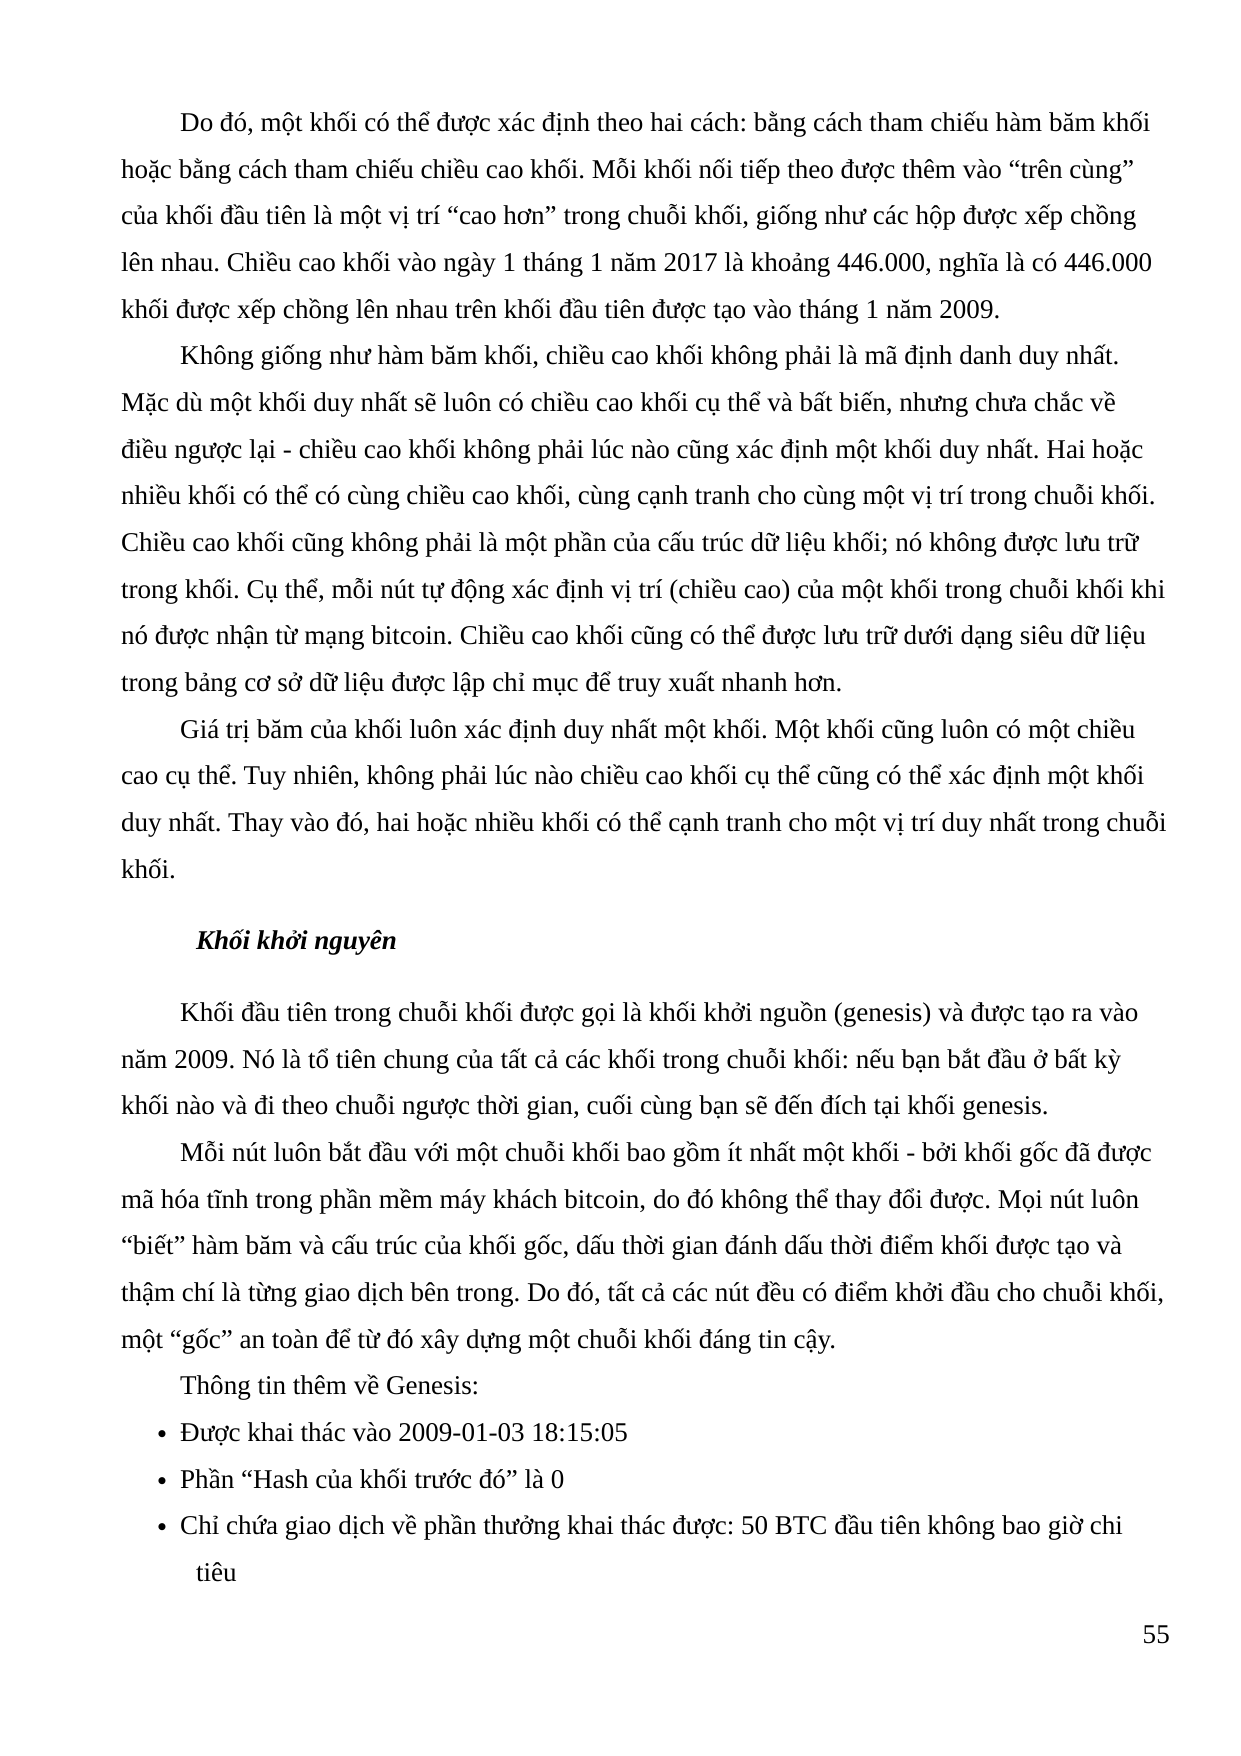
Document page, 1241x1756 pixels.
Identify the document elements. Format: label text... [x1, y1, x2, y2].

text Mỗi nút luôn bắt đầu với một chuỗi khối bao gồm ít nhất một khối - bởi khối gốc đã được mã hóa tĩnh trong phần mềm máy khách bitcoin, do đó không thể thay đổi được. Mọi nút luôn “biết” hàm băm và cấu trúc của khối gốc, dấu thời gian đánh dấu thời điểm khối được tạo và thậm chí là từng giao dịch bên trong. Do đó, tất cả các nút đều có điểm khởi đầu cho chuỗi khối, một “gốc” an toàn để từ đó xây dựng một chuỗi khối đáng tin cậy. [121, 1136, 1169, 1354]
text Thông tin thêm về Genesis: [121, 1369, 1169, 1401]
text Do đó, một khối có thể được xác định theo hai cách: bằng cách tham chiếu hàm băm khối hoặc bằng cách tham chiếu chiều cao khối. Mỗi khối nối tiếp theo được thêm vào “trên cùng” của khối đầu tiên là một vị trí “cao hơn” trong chuỗi khối, giống như các hộp được xếp chồng lên nhau. Chiều cao khối vào ngày 1 tháng 1 năm 2017 là khoảng 446.000, nghĩa là có 446.000 khối được xếp chồng lên nhau trên khối đầu tiên được tạo vào tháng 1 năm 2009. [121, 106, 1169, 324]
list Phần “Hash của khối trước đó” là 0 [158, 1463, 1169, 1494]
list Được khai thác vào 2009-01-03 18:15:05 [158, 1416, 1169, 1447]
text Không giống như hàm băm khối, chiều cao khối không phải là mã định danh duy nhất. Mặc dù một khối duy nhất sẽ luôn có chiều cao khối cụ thể và bất biến, nhưng chưa chắc về điều ngược lại - chiều cao khối không phải lúc nào cũng xác định một khối duy nhất. Hai hoặc nhiều khối có thể có cùng chiều cao khối, cùng cạnh tranh cho cùng một vị trí trong chuỗi khối. Chiều cao khối cũng không phải là một phần của cấu trúc dữ liệu khối; nó không được lưu trữ trong khối. Cụ thể, mỗi nút tự động xác định vị trí (chiều cao) của một khối trong chuỗi khối khi nó được nhận từ mạng bitcoin. Chiều cao khối cũng có thể được lưu trữ dưới dạng siêu dữ liệu trong bảng cơ sở dữ liệu được lập chỉ mục để truy xuất nhanh hơn. [121, 339, 1169, 697]
subtitle Khối khởi nguyên [196, 924, 1169, 956]
list Chỉ chứa giao dịch về phần thưởng khai thác được: 50 BTC đầu tiên không bao giờ chi tiêu [158, 1509, 1169, 1587]
text Khối đầu tiên trong chuỗi khối được gọi là khối khởi nguồn (genesis) và được tạo ra vào năm 2009. Nó là tổ tiên chung của tất cả các khối trong chuỗi khối: nếu bạn bắt đầu ở bất kỳ khối nào và đi theo chuỗi ngược thời gian, cuối cùng bạn sẽ đến đích tại khối genesis. [121, 996, 1169, 1121]
text Giá trị băm của khối luôn xác định duy nhất một khối. Một khối cũng luôn có một chiều cao cụ thể. Tuy nhiên, không phải lúc nào chiều cao khối cụ thể cũng có thể xác định một khối duy nhất. Thay vào đó, hai hoặc nhiều khối có thể cạnh tranh cho một vị trí duy nhất trong chuỗi khối. [121, 713, 1169, 884]
